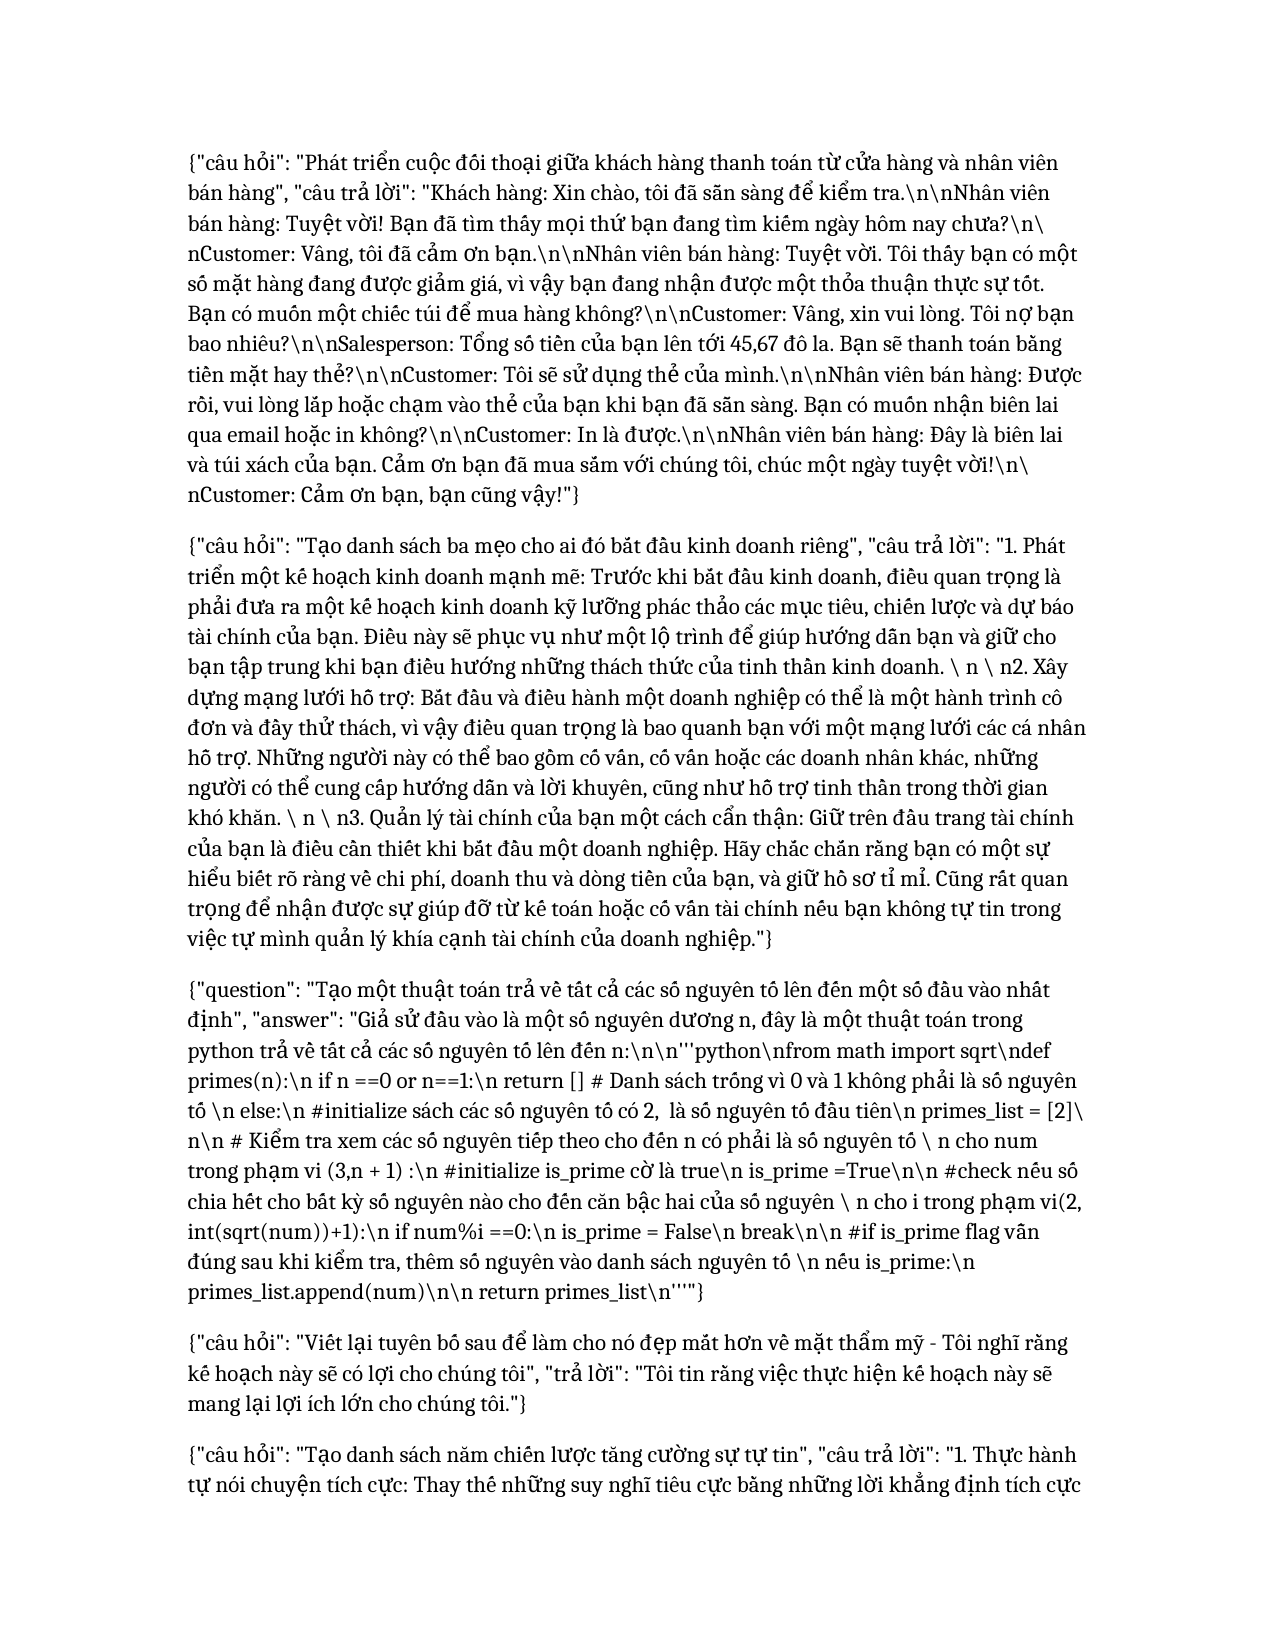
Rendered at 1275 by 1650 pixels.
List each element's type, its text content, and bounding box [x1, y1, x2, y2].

text {"câu hỏi": "Tạo danh sách ba mẹo cho ai đó bắt đầu kinh doanh riêng", "câu trả lời": "1. Phát triển một kế hoạch kinh doanh mạnh mẽ: Trước khi bắt đầu kinh doanh, điều quan trọng là phải đưa ra một kế hoạch kinh doanh kỹ lưỡng phác thảo các mục tiêu, chiến lược và dự báo tài chính của bạn. Điều này sẽ phục vụ như một lộ trình để giúp hướng dẫn bạn và giữ cho bạn tập trung khi bạn điều hướng những thách thức của tinh thần kinh doanh. \ n \ n2. Xây dựng mạng lưới hỗ trợ: Bắt đầu và điều hành một doanh nghiệp có thể là một hành trình cô đơn và đầy thử thách, vì vậy điều quan trọng là bao quanh bạn với một mạng lưới các cá nhân hỗ trợ. Những người này có thể bao gồm cố vấn, cố vấn hoặc các doanh nhân khác, những người có thể cung cấp hướng dẫn và lời khuyên, cũng như hỗ trợ tinh thần trong thời gian khó khăn. \ n \ n3. Quản lý tài chính của bạn một cách cẩn thận: Giữ trên đầu trang tài chính của bạn là điều cần thiết khi bắt đầu một doanh nghiệp. Hãy chắc chắn rằng bạn có một sự hiểu biết rõ ràng về chi phí, doanh thu và dòng tiền của bạn, và giữ hồ sơ tỉ mỉ. Cũng rất quan trọng để nhận được sự giúp đỡ từ kế toán hoặc cố vấn tài chính nếu bạn không tự tin trong việc tự mình quản lý khía cạnh tài chính của doanh nghiệp."} [187, 533, 1087, 952]
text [187, 1442, 1087, 1498]
text {"question": "Tạo một thuật toán trả về tất cả các số nguyên tố lên đến một số đầu vào nhất định", "answer": "Giả sử đầu vào là một số nguyên dương n, đây là một thuật toán trong python trả về tất cả các số nguyên tố lên đến n:\n\n'''python\nfrom math import sqrt\ndef primes(n):\n if n ==0 or n==1:\n return [] # Danh sách trống vì 0 và 1 không phải là số nguyên tố \n else:\n #initialize sách các số nguyên tố có 2, là số nguyên tố đầu tiên\n primes_list = [2]\n\n # Kiểm tra xem các số nguyên tiếp theo cho đến n có phải là số nguyên tố \ n cho num trong phạm vi (3,n + 1) :\n #initialize is_prime cờ là true\n is_prime =True\n\n #check nếu số chia hết cho bất kỳ số nguyên nào cho đến căn bậc hai của số nguyên \ n cho i trong phạm vi(2, int(sqrt(num))+1):\n if num%i ==0:\n is_prime = False\n break\n\n #if is_prime flag vẫn đúng sau khi kiểm tra, thêm số nguyên vào danh sách nguyên tố \n nếu is_prime:\n primes_list.append(num)\n\n return primes_list\n'''"} [187, 977, 1087, 1306]
text {"câu hỏi": "Phát triển cuộc đối thoại giữa khách hàng thanh toán từ cửa hàng và nhân viên bán hàng", "câu trả lời": "Khách hàng: Xin chào, tôi đã sẵn sàng để kiểm tra.\n\nNhân viên bán hàng: Tuyệt vời! Bạn đã tìm thấy mọi thứ bạn đang tìm kiếm ngày hôm nay chưa?\n\nCustomer: Vâng, tôi đã cảm ơn bạn.\n\nNhân viên bán hàng: Tuyệt vời. Tôi thấy bạn có một số mặt hàng đang được giảm giá, vì vậy bạn đang nhận được một thỏa thuận thực sự tốt. Bạn có muốn một chiếc túi để mua hàng không?\n\nCustomer: Vâng, xin vui lòng. Tôi nợ bạn bao nhiêu?\n\nSalesperson: Tổng số tiền của bạn lên tới 45,67 đô la. Bạn sẽ thanh toán bằng tiền mặt hay thẻ?\n\nCustomer: Tôi sẽ sử dụng thẻ của mình.\n\nNhân viên bán hàng: Được rồi, vui lòng lắp hoặc chạm vào thẻ của bạn khi bạn đã sẵn sàng. Bạn có muốn nhận biên lai qua email hoặc in không?\n\nCustomer: In là được.\n\nNhân viên bán hàng: Đây là biên lai và túi xách của bạn. Cảm ơn bạn đã mua sắm với chúng tôi, chúc một ngày tuyệt vời!\n\nCustomer: Cảm ơn bạn, bạn cũng vậy!"} [187, 150, 1087, 509]
text {"câu hỏi": "Viết lại tuyên bố sau để làm cho nó đẹp mắt hơn về mặt thẩm mỹ - Tôi nghĩ rằng kế hoạch này sẽ có lợi cho chúng tôi", "trả lời": "Tôi tin rằng việc thực hiện kế hoạch này sẽ mang lại lợi ích lớn cho chúng tôi."} [187, 1330, 1087, 1417]
